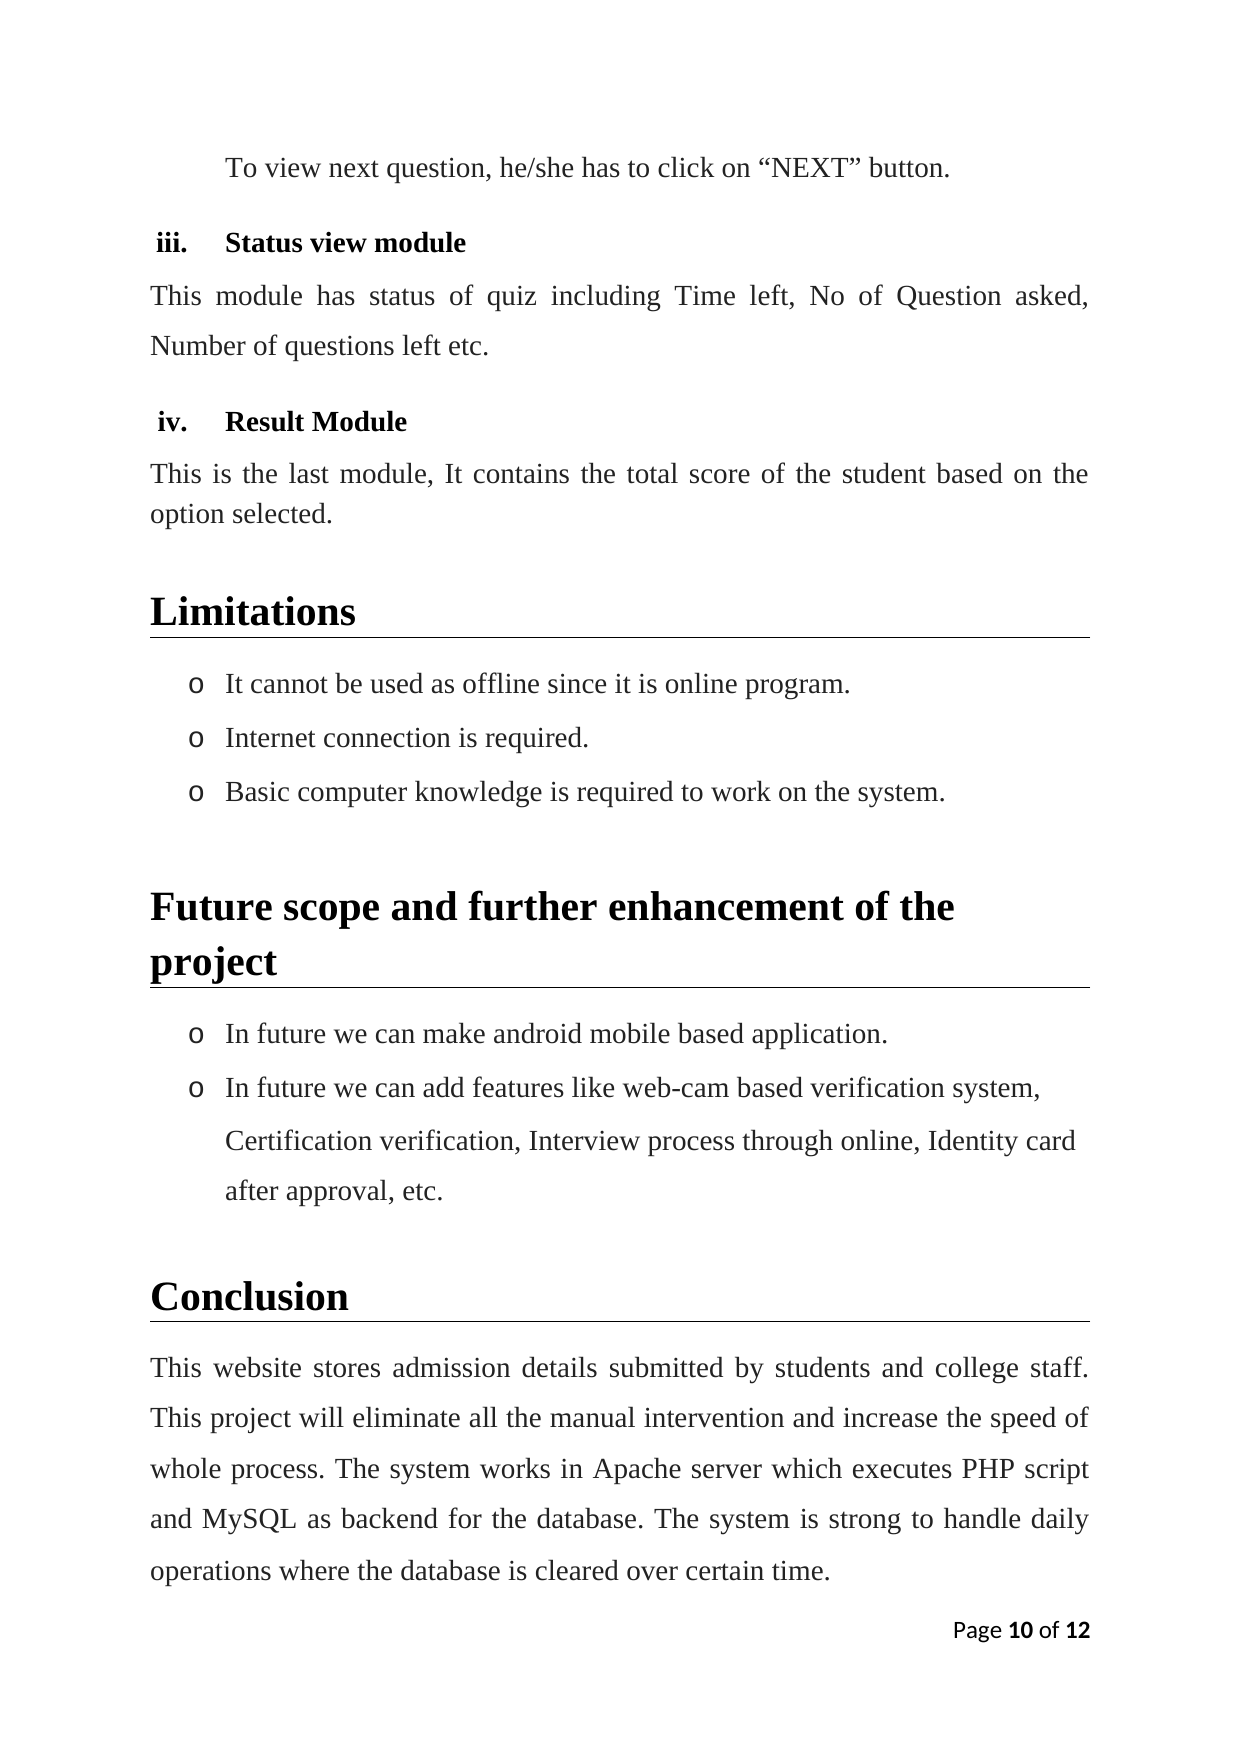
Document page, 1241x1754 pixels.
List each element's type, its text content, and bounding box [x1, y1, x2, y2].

text Conclusion [150, 1271, 1090, 1321]
text This website stores admission details submitted by students and college staff. This project will eliminate all the manual intervention and increase the speed of whole process. The system works in Apache server which executes PHP script and MySQL as backend for the database. The system is strong to handle daily operations where the database is cleared over certain time. Credit [150, 1350, 1090, 1588]
text This is the last module, It contains the total score of the student based on the option selected. Credit [150, 457, 1090, 531]
list Status view module [187, 225, 1090, 259]
text To view next question, he/she has to click on “NEXT” button. [150, 150, 1090, 183]
list Basic computer knowledge is required to work on the system. [187, 774, 1090, 810]
list In future we can make android mobile based application. [187, 1016, 1090, 1052]
list Result Module [187, 404, 1090, 437]
list In future we can add features like web-cam based verification system, Certification verification, Interview process through online, Identity card after approval, etc. [187, 1070, 1090, 1207]
list Internet connection is required. [187, 720, 1090, 756]
list It cannot be used as offline since it is online program. [187, 666, 1090, 702]
text Future scope and further enhancement of the project [150, 882, 1090, 987]
text Limitations [150, 587, 1090, 637]
text This module has status of quiz including Time left, No of Question asked, Number of questions left etc. [150, 278, 1090, 362]
